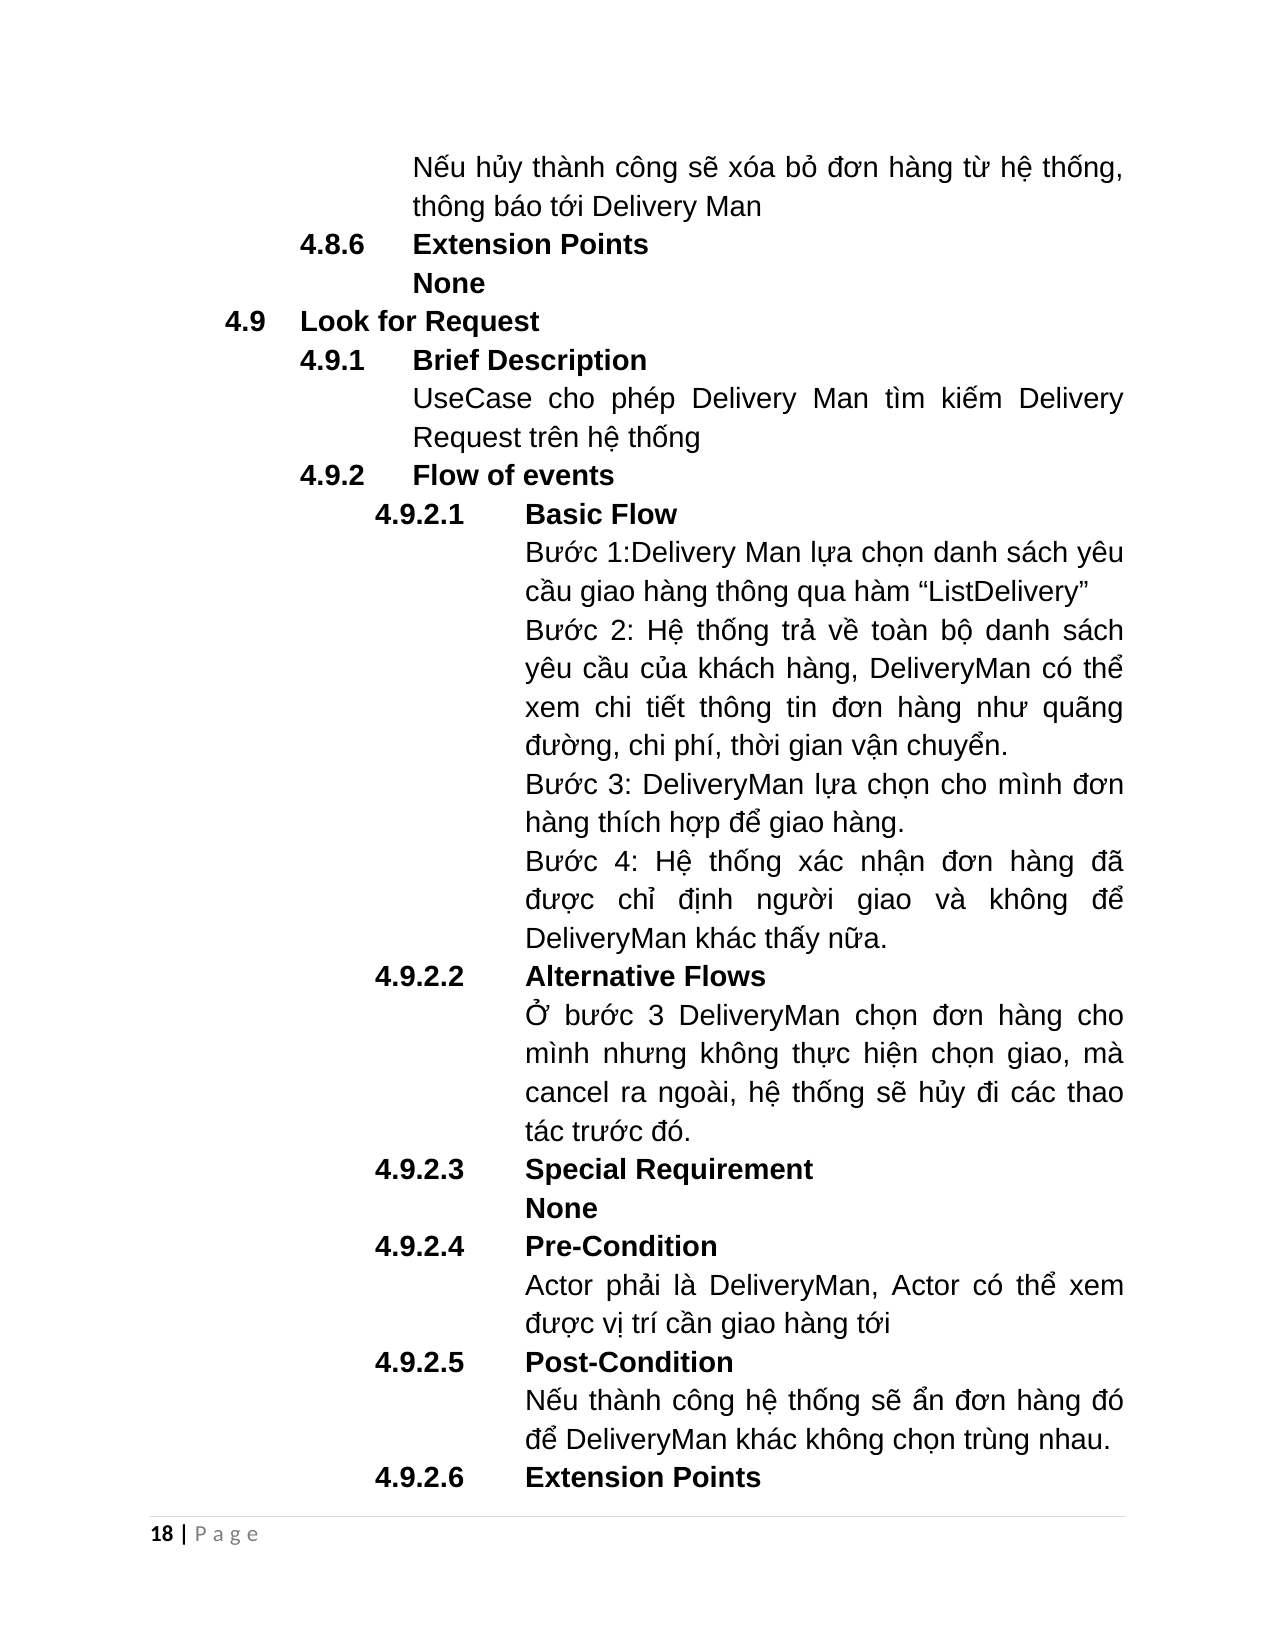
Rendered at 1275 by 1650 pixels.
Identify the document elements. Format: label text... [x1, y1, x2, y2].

list Special Requirement [375, 1152, 1125, 1186]
list Bước 2: Hệ thống trả về toàn bộ danh sách yêu cầu của khách hàng, DeliveryMan có thể xem chi tiết thông tin đơn hàng như quãng đường, chi phí, thời gian vận chuyển. [525, 612, 1125, 762]
list Flow of events [300, 458, 1125, 492]
list Alternative Flows [375, 959, 1125, 993]
list Bước 4: Hệ thống xác nhận đơn hàng đã được chỉ định người giao và không để DeliveryMan khác thấy nữa. [525, 844, 1125, 954]
list Post-Condition [375, 1345, 1125, 1378]
list UseCase cho phép Delivery Man tìm kiếm Delivery Request trên hệ thống [412, 381, 1125, 453]
list Brief Description [300, 343, 1125, 376]
list Bước 3: DeliveryMan lựa chọn cho mình đơn hàng thích hợp để giao hàng. [525, 767, 1125, 839]
list Actor phải là DeliveryMan, Actor có thể xem được vị trí cần giao hàng tới [525, 1268, 1125, 1340]
list Nếu thành công hệ thống sẽ ẩn đơn hàng đó để DeliveryMan khác không chọn trùng nhau. [525, 1383, 1125, 1455]
list Extension Points [375, 1460, 1125, 1494]
list Ở bước 3 DeliveryMan chọn đơn hàng cho mình nhưng không thực hiện chọn giao, mà cancel ra ngoài, hệ thống sẽ hủy đi các thao tác trước đó. [525, 998, 1125, 1147]
list Bước 1:Delivery Man lựa chọn danh sách yêu cầu giao hàng thông qua hàm “ListDelivery” [525, 535, 1125, 607]
list None [412, 266, 1125, 299]
list Extension Points [300, 227, 1125, 261]
list Basic Flow [375, 497, 1125, 530]
list None [525, 1191, 1125, 1224]
list Pre-Condition [375, 1229, 1125, 1263]
list Look for Request [225, 304, 1125, 338]
list Nếu hủy thành công sẽ xóa bỏ đơn hàng từ hệ thống, thông báo tới Delivery Man [412, 150, 1125, 222]
